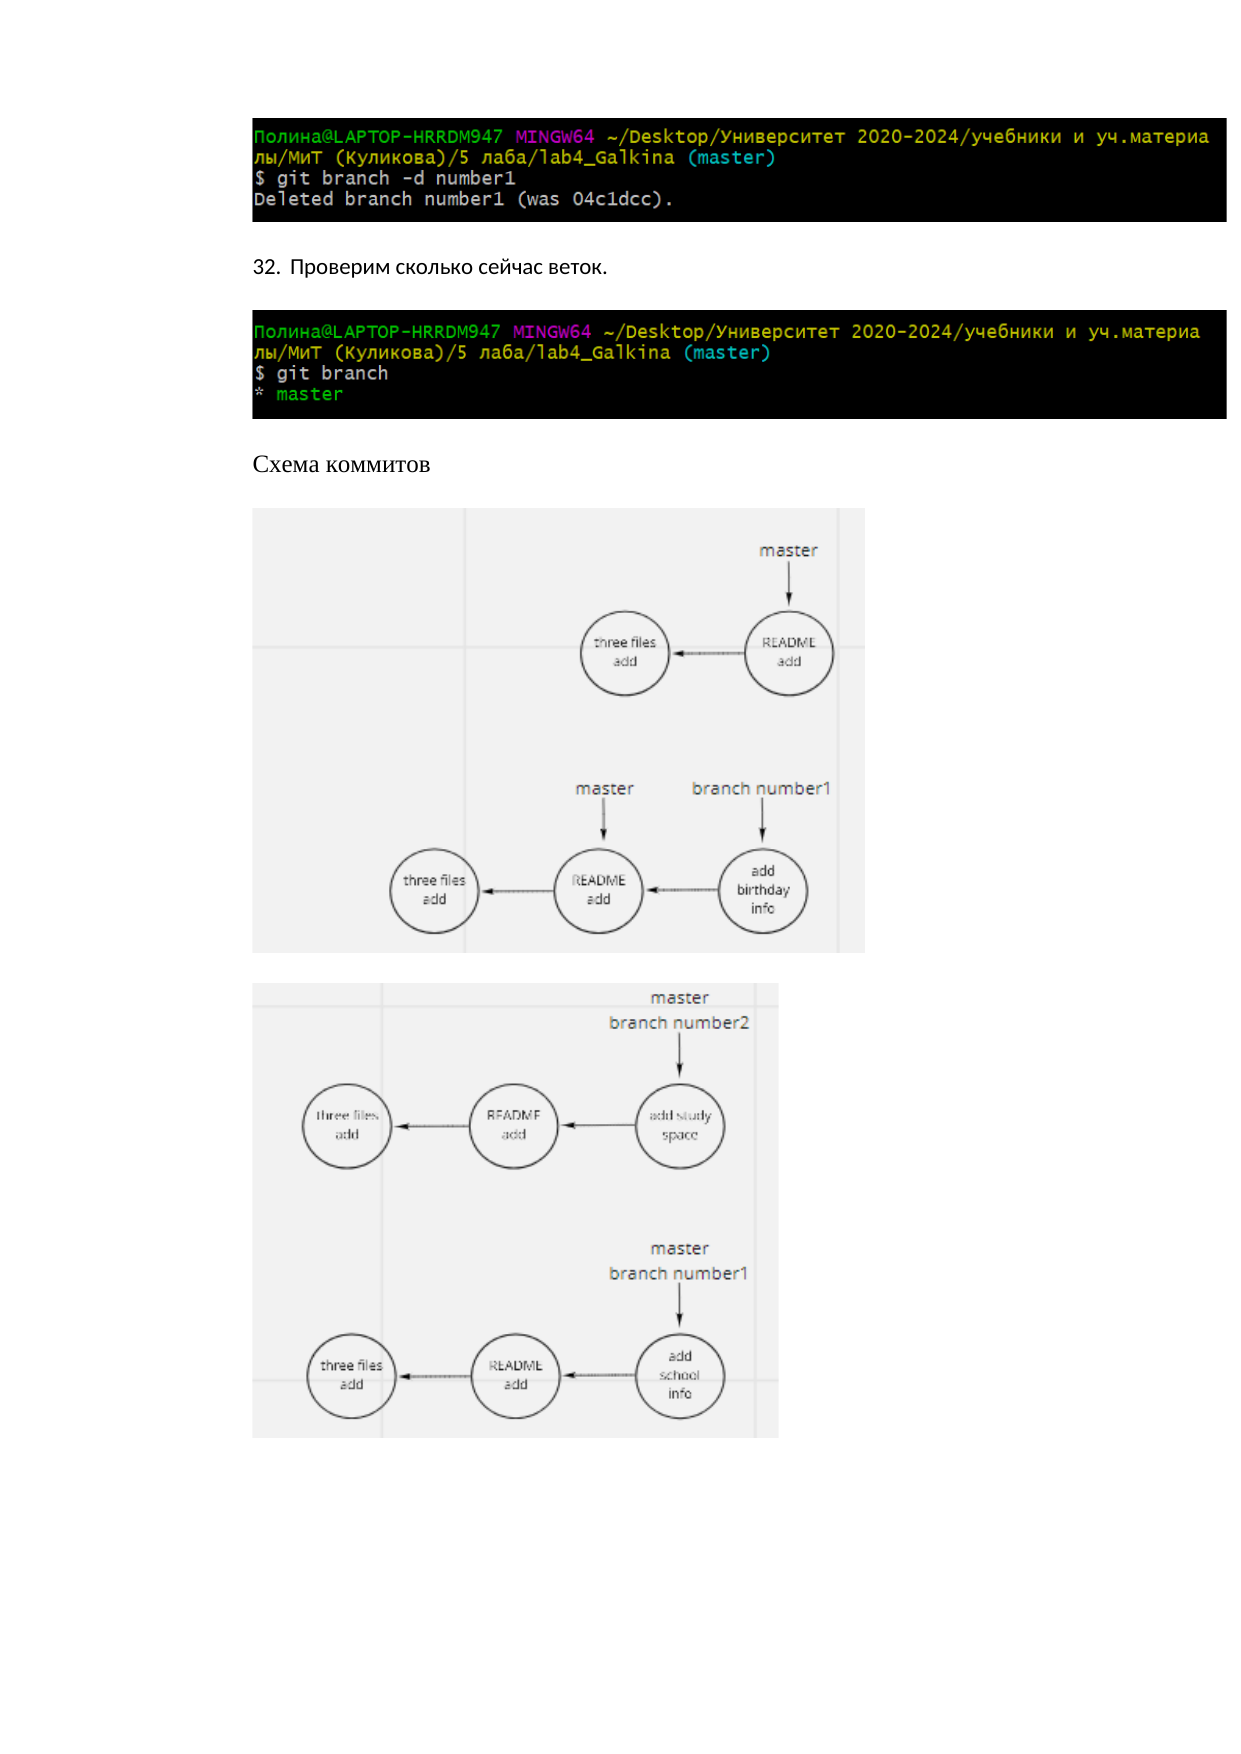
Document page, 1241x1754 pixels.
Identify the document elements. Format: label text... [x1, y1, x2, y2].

picture [252, 310, 1227, 419]
picture [252, 118, 1227, 222]
picture [252, 983, 779, 1438]
list Проверим сколько сейчас веток. [252, 252, 1152, 280]
picture [252, 508, 865, 953]
text Схема коммитов [177, 449, 1152, 478]
